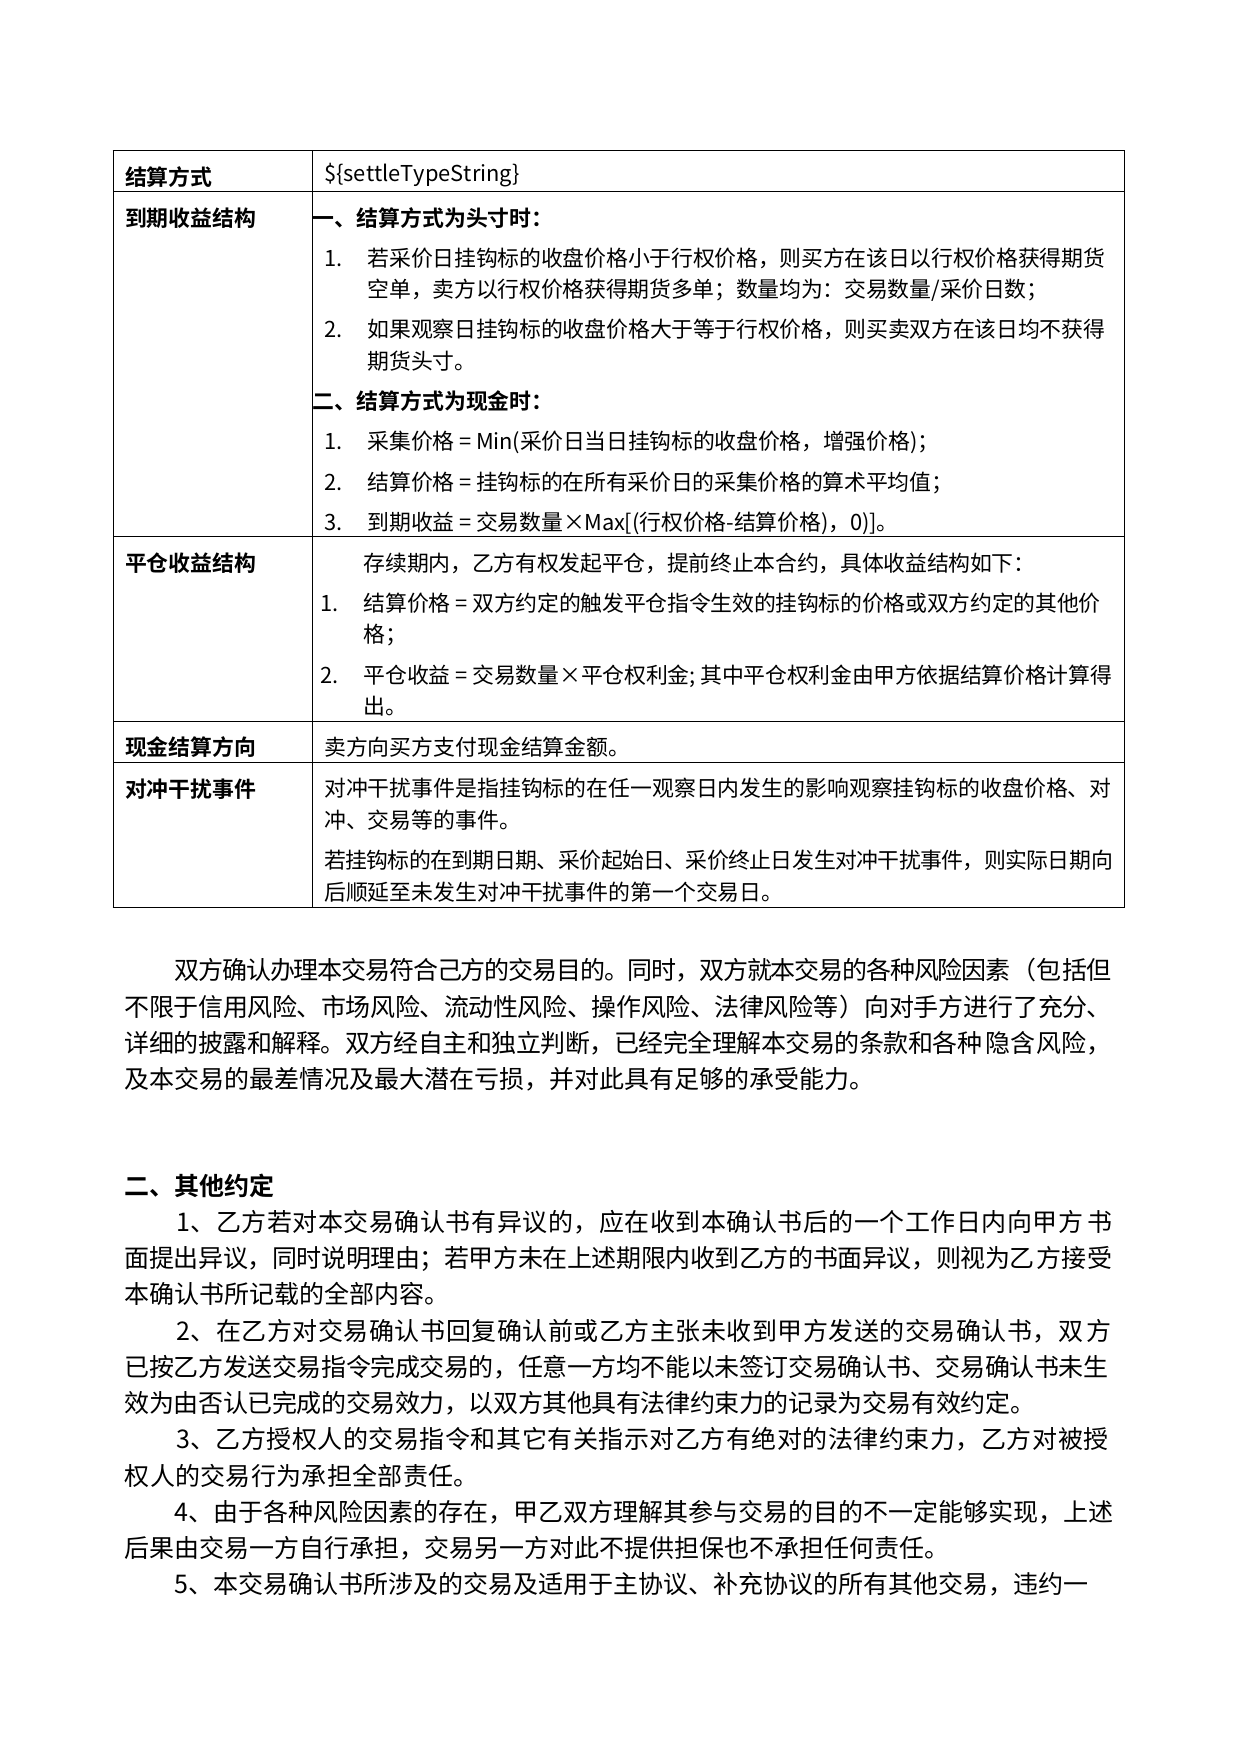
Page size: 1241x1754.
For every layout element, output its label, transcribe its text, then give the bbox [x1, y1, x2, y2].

table_cell 存续期内，乙方有权发起平仓，提前终止本合约，具体收益结构如下： 结算价格 = 双方约定的触发平仓指令生效的挂钩标的价格或双方约定的其他价格； 平仓收益 = 交易数量×平仓权利金; 其中平仓权利金由甲方依据结算价格计算得出。 [313, 537, 1124, 721]
table_cell 对冲干扰事件是指挂钩标的在任一观察日内发生的影响观察挂钩标的收盘价格、对冲、交易等的事件。 若挂钩标的在到期日期、采价起始日、采价终止日发生对冲干扰事件，则实际日期向后顺延至未发生对冲干扰事件的第一个交易日。 [313, 763, 1124, 907]
table_cell 到期收益结构 [114, 192, 312, 536]
table_cell 结算方式 [114, 151, 312, 191]
table_cell 一、结算方式为头寸时： 若采价日挂钩标的收盘价格小于行权价格，则买方在该日以行权价格获得期货空单，卖方以行权价格获得期货多单；数量均为：交易数量/采价日数； 如果观察日挂钩标的收盘价格大于等于行权价格，则买卖双方在该日均不获得期货头寸。 二、结算方式为现金时： 采集价格 = Min(采价日当日挂钩标的收盘价格，增强价格)； 结算价格 = 挂钩标的在所有采价日的采集价格的算术平均值； 到期收益 = 交易数量×Max[(行权价格-结算价格)，0)]。 [313, 192, 1124, 536]
text 双方确认办理本交易符合己方的交易目的。同时，双方就本交易的各种风险因素（包括但不限于信用风险、市场风险、流动性风险、操作风险、法律风险等）向对手方进行了充分、详细的披露和解释。双方经自主和独立判断，已经完全理解本交易的条款和各种隐含风险，及本交易的最差情况及最大潜在亏损，并对此具有足够的承受能力。 [124, 951, 1112, 1096]
table_cell 对冲干扰事件 [114, 763, 312, 907]
table_cell ${settleTypeString} [313, 151, 1124, 191]
table_cell 现金结算方向 [114, 722, 312, 762]
text 1、乙方若对本交易确认书有异议的，应在收到本确认书后的一个工作日内向甲方书面提出异议，同时说明理由；若甲方未在上述期限内收到乙方的书面异议，则视为乙方接受本确认书所记载的全部内容。 [124, 1202, 1112, 1311]
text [124, 1565, 1112, 1601]
text 2、在乙方对交易确认书回复确认前或乙方主张未收到甲方发送的交易确认书，双方已按乙方发送交易指令完成交易的，任意一方均不能以未签订交易确认书、交易确认书未生效为由否认已完成的交易效力，以双方其他具有法律约束力的记录为交易有效约定。 [124, 1311, 1111, 1420]
table_cell 平仓收益结构 [114, 537, 312, 721]
text 3、乙方授权人的交易指令和其它有关指示对乙方有绝对的法律约束力，乙方对被授权人的交易行为承担全部责任。 [124, 1420, 1111, 1492]
text 4、由于各种风险因素的存在，甲乙双方理解其参与交易的目的不一定能够实现，上述后果由交易一方自行承担，交易另一方对此不提供担保也不承担任何责任。 [124, 1492, 1117, 1565]
table_cell 卖方向买方支付现金结算金额。 [313, 722, 1124, 762]
subtitle 二、其他约定 [124, 1166, 1128, 1202]
